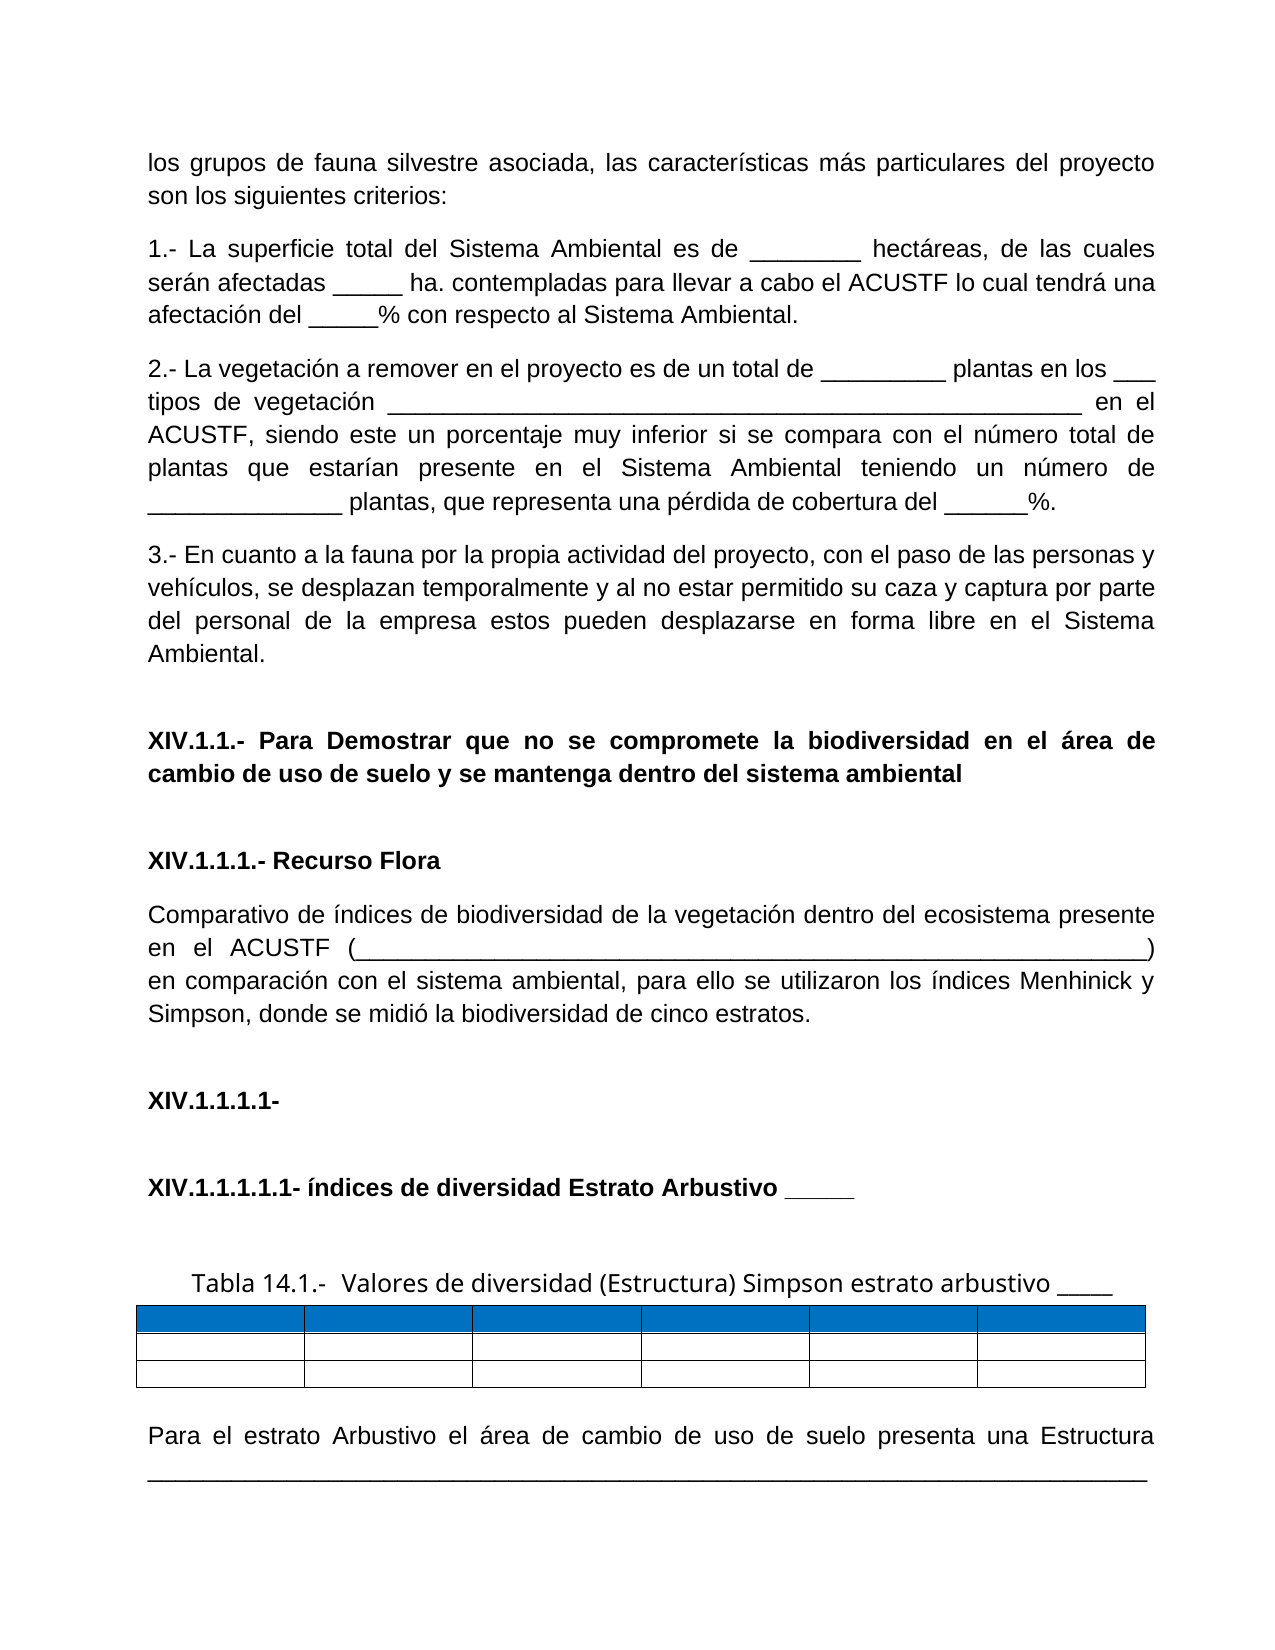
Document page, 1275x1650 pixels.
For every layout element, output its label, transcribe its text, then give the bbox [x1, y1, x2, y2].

table_cell [473, 1334, 641, 1360]
table_header [978, 1306, 1145, 1332]
table_cell [642, 1334, 809, 1360]
table_cell [810, 1334, 977, 1360]
text 3.- En cuanto a la fauna por la propia actividad del proyecto, con el paso de las personas y vehículos, se desplazan temporalmente y al no estar permitido su caza y captura por parte del personal de la empresa estos pueden desplazarse en forma libre en el Sistema Ambiental. [148, 540, 1157, 668]
table_header [473, 1306, 641, 1332]
text XIV.1.1.1.1.1- índices de diversidad Estrato Arbustivo _____ [148, 1140, 1157, 1202]
table_header [137, 1306, 304, 1332]
text Comparativo de índices de biodiversidad de la vegetación dentro del ecosistema presente en el ACUSTF (_________________________________________________________) en comparación con el sistema ambiental, para ello se utilizaron los índices Menhinick y Simpson, donde se midió la biodiversidad de cinco estratos. [148, 900, 1157, 1028]
text XIV.1.1.1.- Recurso Flora [148, 813, 1157, 875]
table_cell [978, 1361, 1145, 1387]
text 1.- La superficie total del Sistema Ambiental es de ________ hectáreas, de las cuales serán afectadas _____ ha. contempladas para llevar a cabo el ACUSTF lo cual tendrá una afectación del _____% con respecto al Sistema Ambiental. [148, 234, 1157, 329]
text 2.- La vegetación a remover en el proyecto es de un total de _________ plantas en los ___ tipos de vegetación __________________________________________________ en el ACUSTF, siendo este un porcentaje muy inferior si se compara con el número total de plantas que estarían presente en el Sistema Ambiental teniendo un número de ______________ plantas, que representa una pérdida de cobertura del ______%. [148, 354, 1157, 515]
text Tabla 14.1.- Valores de diversidad (Estructura) Simpson estrato arbustivo _____ [148, 1227, 1157, 1300]
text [148, 1388, 1157, 1483]
table_cell [137, 1361, 304, 1387]
table_cell [305, 1361, 472, 1387]
text XIV.1.1.- Para Demostrar que no se compromete la biodiversidad en el área de cambio de uso de suelo y se mantenga dentro del sistema ambiental [148, 693, 1157, 788]
table_cell [810, 1361, 977, 1387]
table_header [810, 1306, 977, 1332]
table_cell [473, 1361, 641, 1387]
table_cell [305, 1334, 472, 1360]
table_cell [137, 1334, 304, 1360]
table_header [642, 1306, 809, 1332]
text XIV.1.1.1.1- [148, 1053, 1157, 1115]
table_header [305, 1306, 472, 1332]
table_cell [642, 1361, 809, 1387]
table_cell [978, 1334, 1145, 1360]
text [148, 148, 1157, 209]
